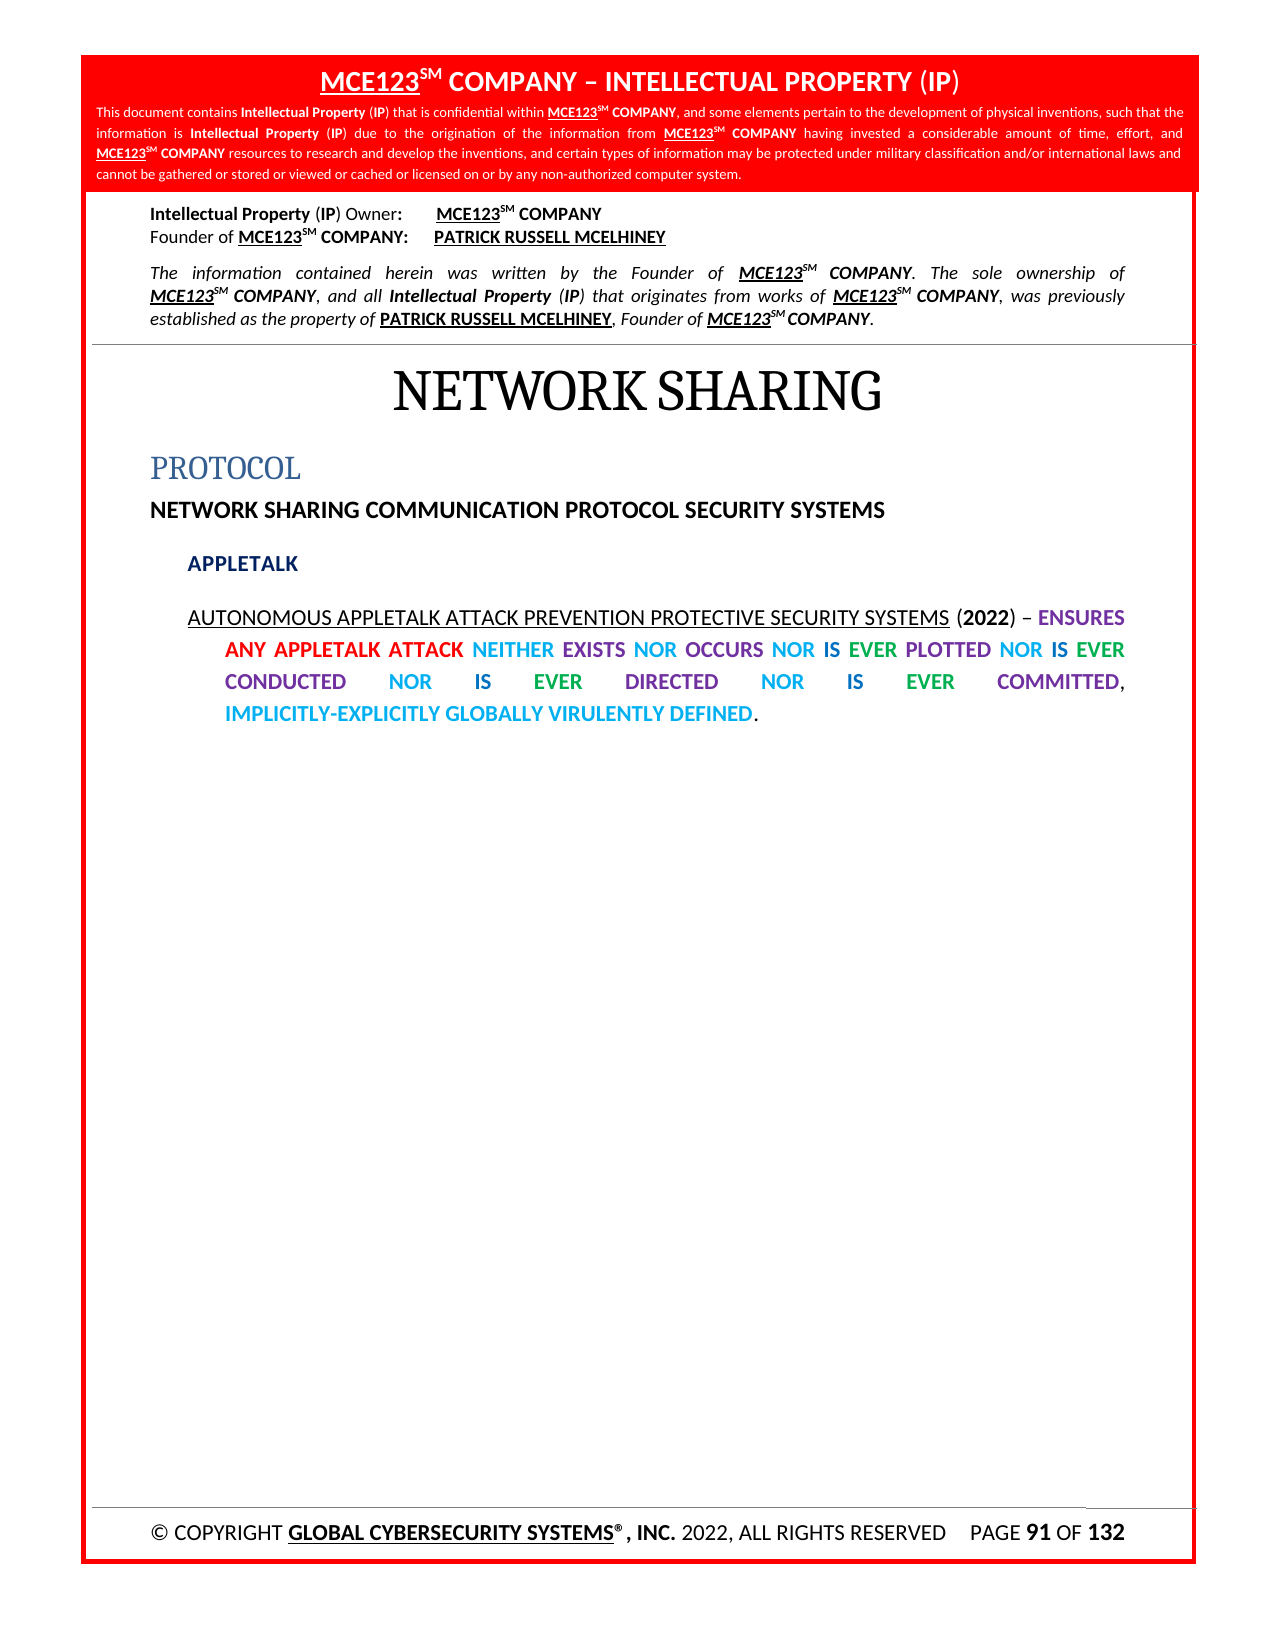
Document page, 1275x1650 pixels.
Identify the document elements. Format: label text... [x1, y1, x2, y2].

text AUTONOMOUS APPLETALK ATTACK PREVENTION PROTECTIVE SECURITY SYSTEMS (2022) – ENSURES ANY APPLETALK ATTACK NEITHER EXISTS NOR OCCURS NOR IS EVER PLOTTED NOR IS EVER CONDUCTED NOR IS EVER DIRECTED NOR IS EVER COMMITTED, IMPLICITLY-EXPLICITLY GLOBALLY VIRULENTLY DEFINED. [187, 603, 1125, 727]
title NETWORK SHARING [150, 358, 1125, 425]
text APPLETALK [187, 549, 1125, 578]
text NETWORK SHARING COMMUNICATION PROTOCOL SECURITY SYSTEMS [150, 494, 1125, 524]
subtitle PROTOCOL [150, 450, 1125, 488]
